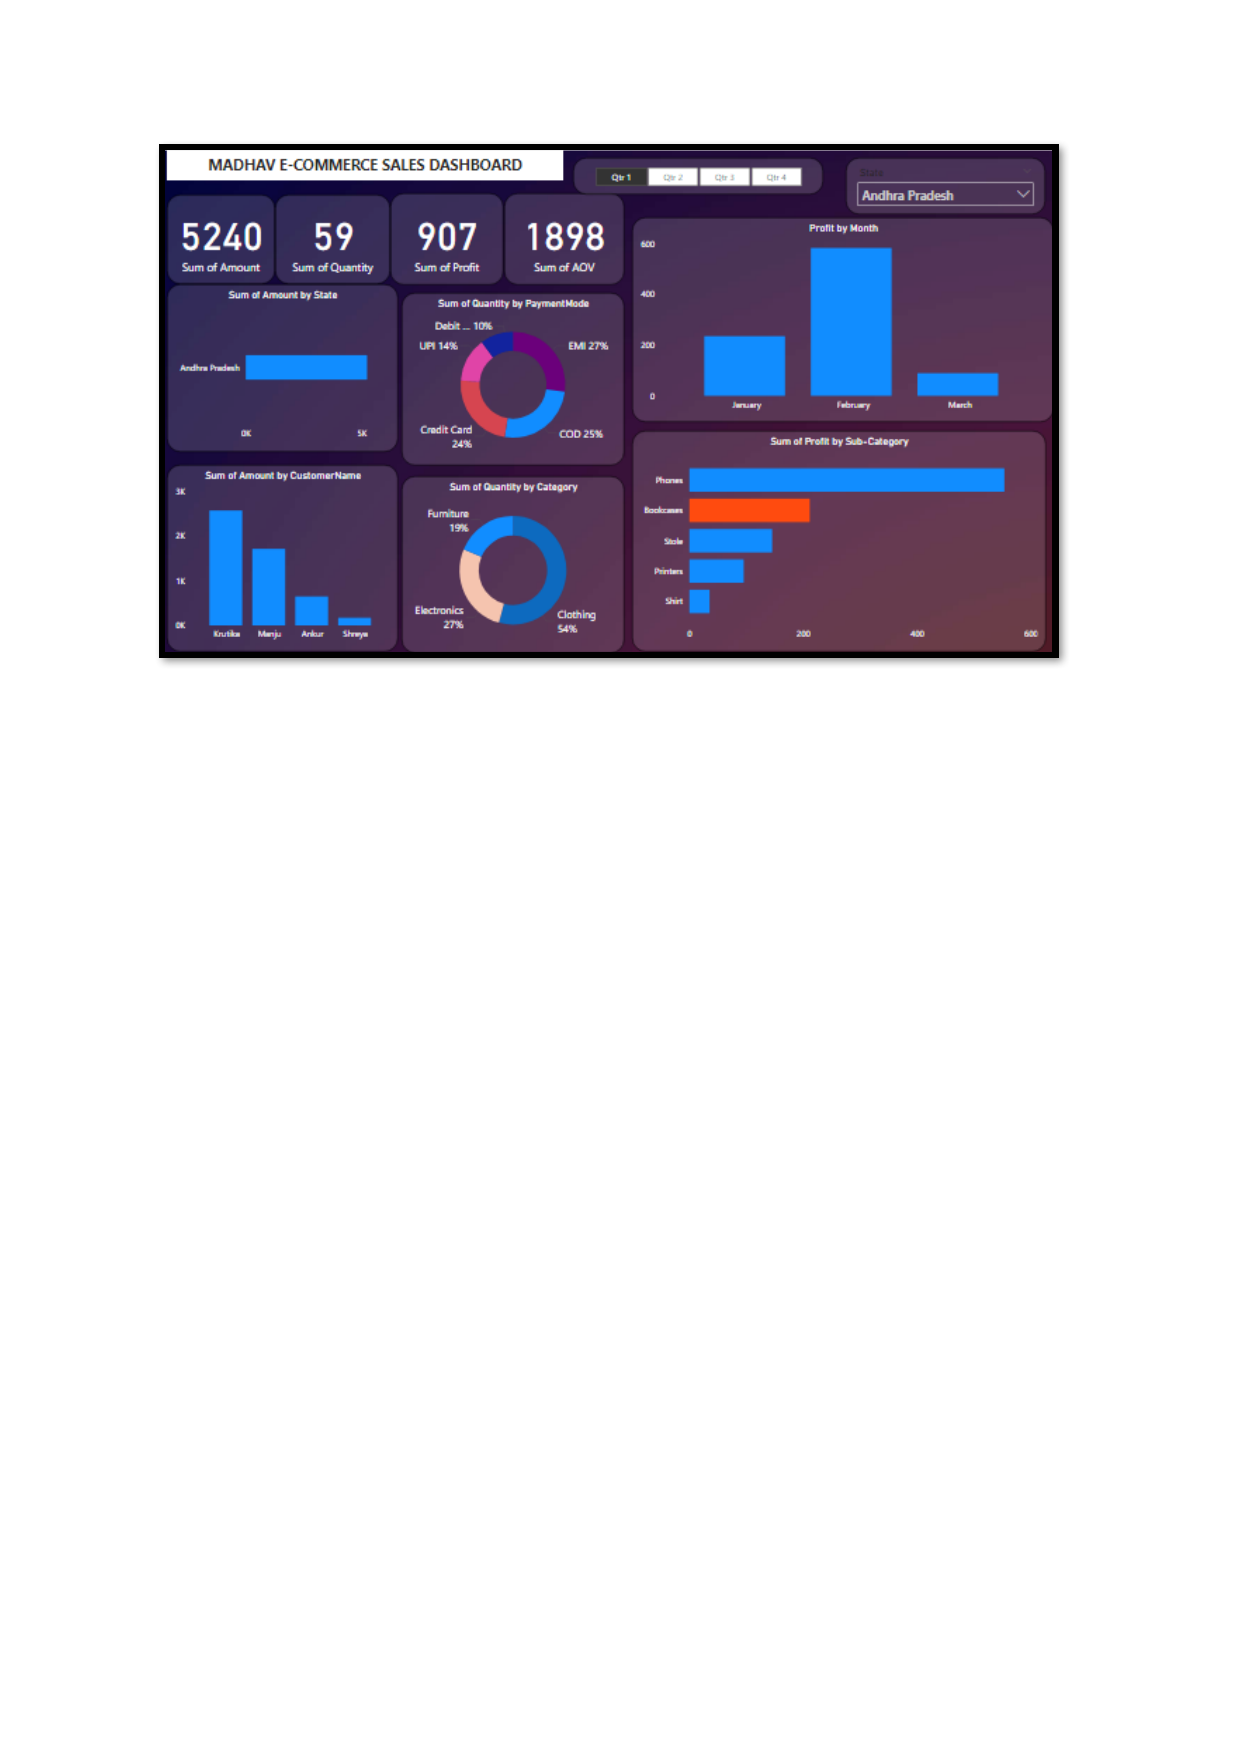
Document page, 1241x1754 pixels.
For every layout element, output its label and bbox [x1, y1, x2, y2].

picture [165, 150, 1052, 652]
